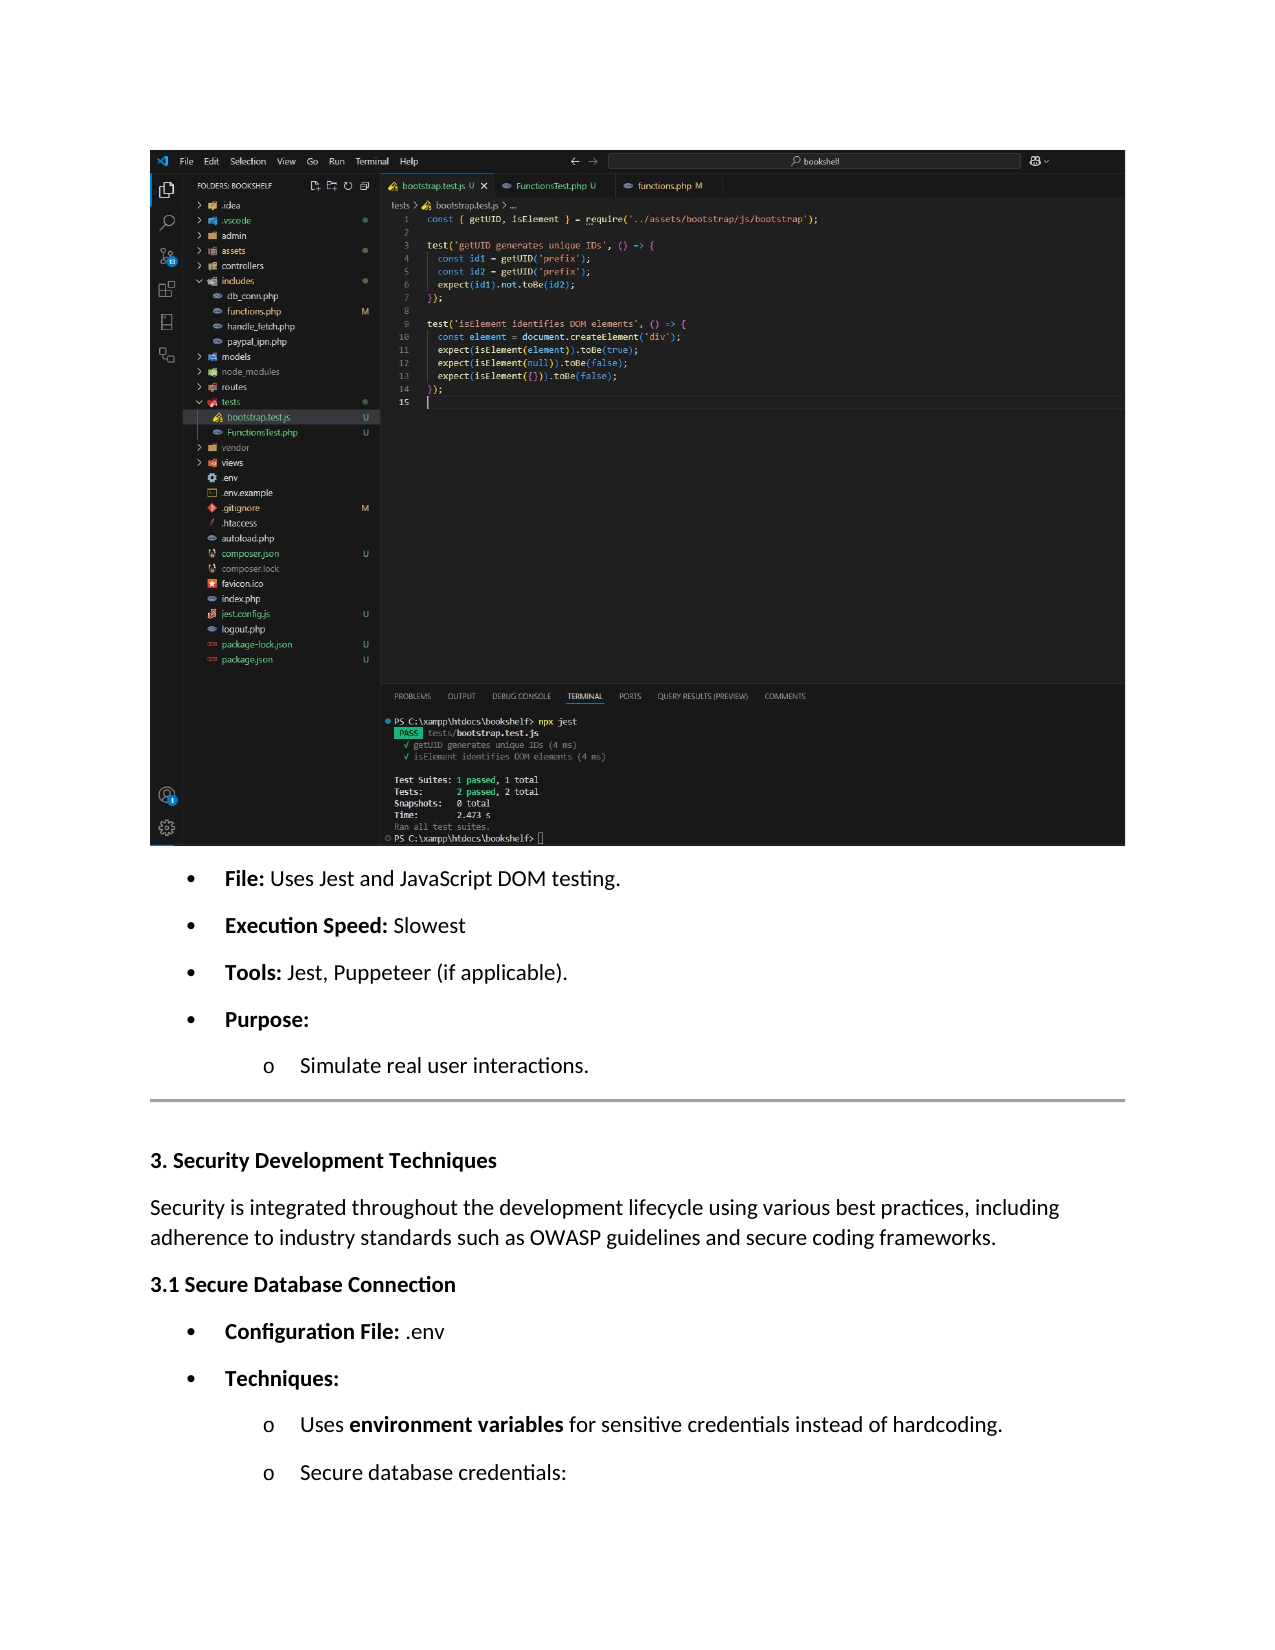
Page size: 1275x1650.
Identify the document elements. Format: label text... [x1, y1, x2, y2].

list Uses environment variables for sensitive credentials instead of hardcoding. [262, 1411, 1125, 1439]
list Simulate real user interactions. [262, 1052, 1125, 1080]
list Techniques: [187, 1364, 1125, 1392]
list Tools: Jest, Puppeteer (if applicable). [187, 958, 1125, 986]
text 3.1 Secure Database Connection [150, 1270, 1125, 1298]
list File: Uses Jest and JavaScript DOM testing. [187, 864, 1125, 892]
list Secure database credentials: [262, 1458, 1125, 1486]
list Configuration File: .env [187, 1317, 1125, 1345]
text 3. Security Development Techniques [150, 1146, 1125, 1174]
list Execution Speed: Slowest [187, 911, 1125, 939]
list Purpose: [187, 1005, 1125, 1033]
picture [150, 150, 1125, 846]
text Security is integrated throughout the development lifecycle using various best practices, including adherence to industry standards such as OWASP guidelines and secure coding frameworks. [150, 1193, 1125, 1251]
